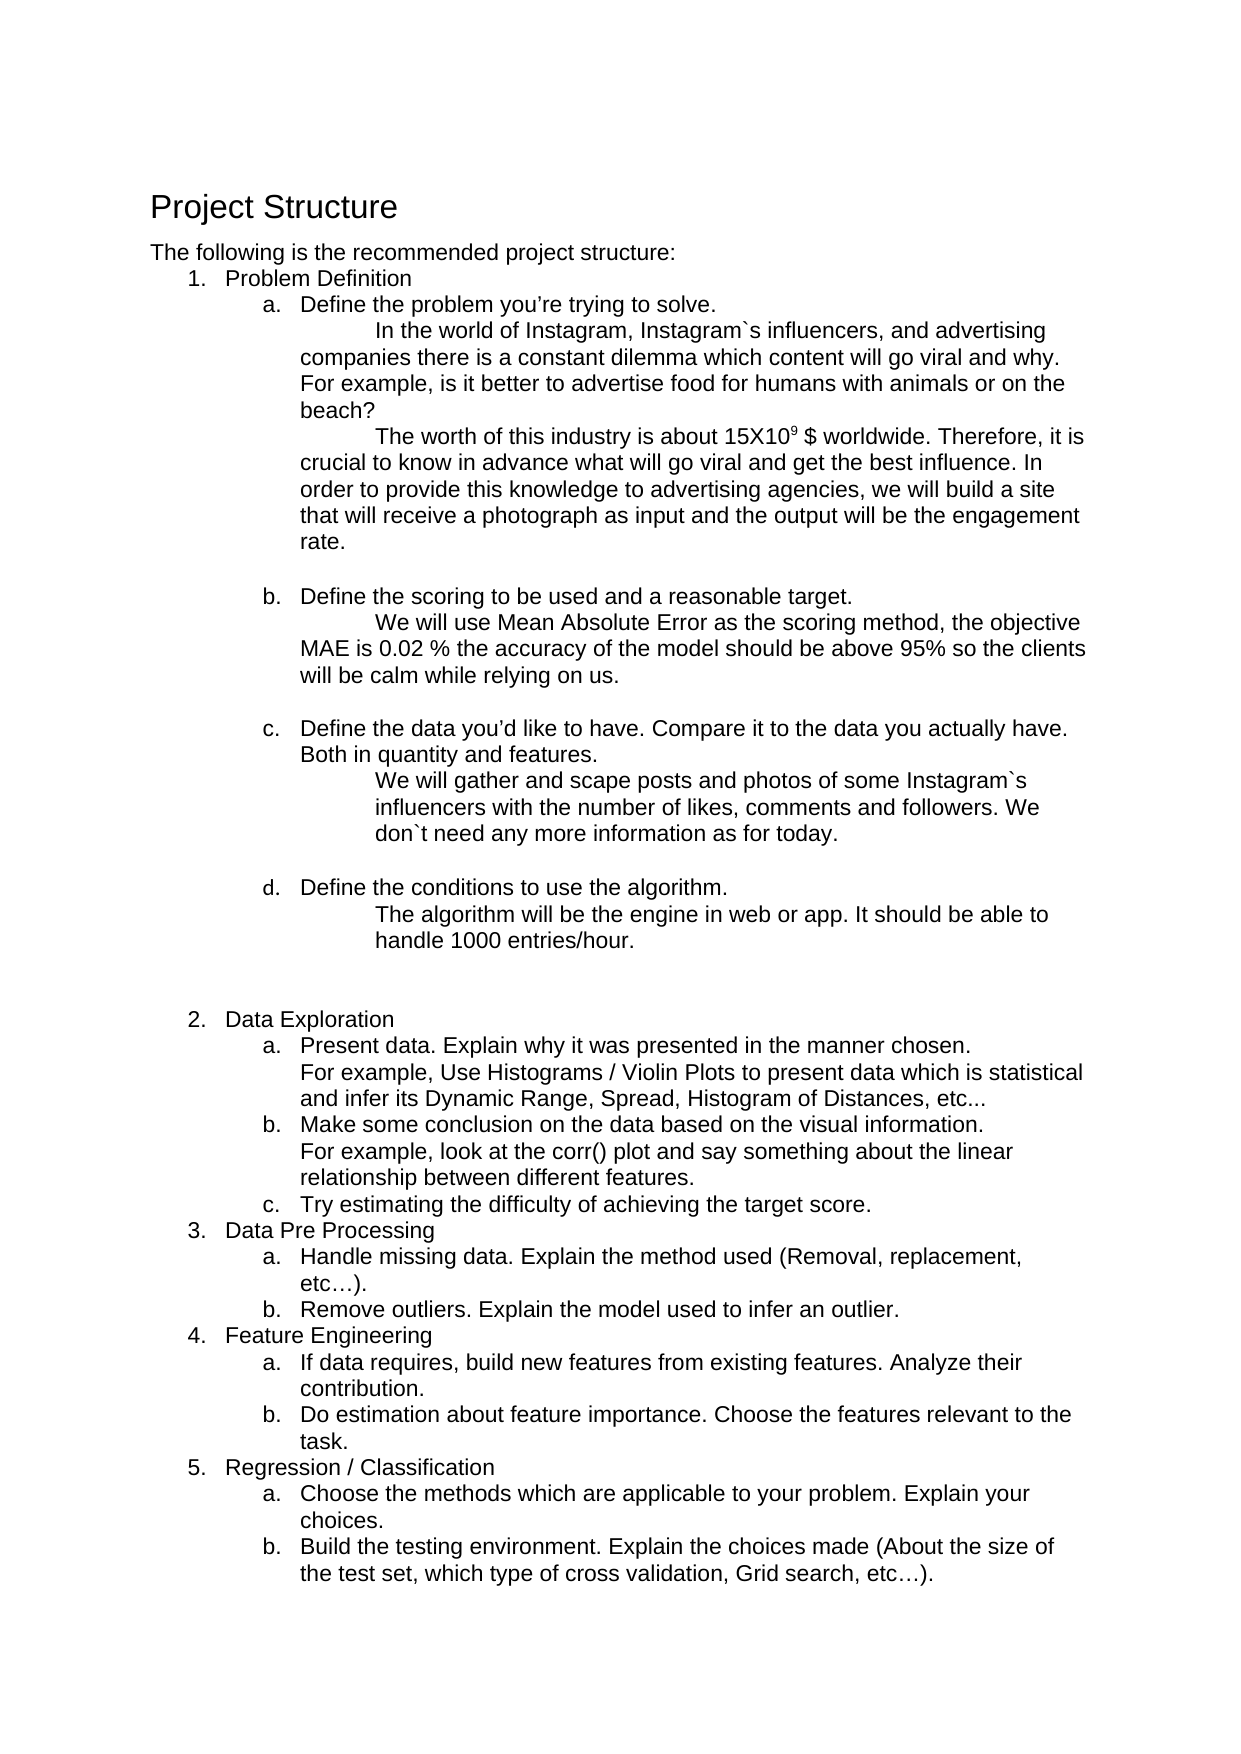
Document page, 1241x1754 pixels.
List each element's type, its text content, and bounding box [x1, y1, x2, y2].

list If data requires, build new features from existing features. Analyze their contribution. [262, 1349, 1090, 1401]
text In the world of Instagram, Instagram`s influencers, and advertising companies there is a constant dilemma which content will go viral and why. For example, is it better to advertise food for humans with animals or on the beach? [300, 317, 1090, 423]
text The worth of this industry is about 15X109 $ worldwide. Therefore, it is crucial to know in advance what will go viral and get the best influence. In order to provide this knowledge to advertising agencies, we will build a site that will receive a photograph as input and the output will be the engagement rate. [300, 423, 1090, 583]
text We will use Mean Absolute Error as the scoring method, the objective MAE is 0.02 % the accuracy of the model should be above 95% so the clients will be calm while relying on us. [300, 609, 1090, 688]
list Data Pre Processing [187, 1217, 1090, 1243]
list Define the data you’d like to have. Compare it to the data you actually have. Both in quantity and features. [262, 714, 1090, 767]
list Choose the methods which are applicable to your problem. Explain your choices. [262, 1480, 1090, 1533]
list Make some conclusion on the data based on the visual information. For example, look at the corr() plot and say something about the linear relationship between different features. [262, 1111, 1090, 1191]
text We will gather and scape posts and photos of some Instagram`s influencers with the number of likes, comments and followers. We don`t need any more information as for today. [375, 767, 1090, 846]
list Define the scoring to be used and a reasonable target. [262, 583, 1090, 609]
list Define the conditions to use the algorithm. [262, 873, 1090, 901]
list Problem Definition [187, 265, 1090, 291]
list Regression / Classification [187, 1454, 1090, 1480]
text The algorithm will be the engine in web or app. It should be able to handle 1000 entries/hour. [375, 901, 1090, 953]
list Build the testing environment. Explain the choices made (About the size of the test set, which type of cross validation, Grid search, etc…). [262, 1533, 1090, 1586]
text The following is the recommended project structure: [150, 238, 1090, 265]
text Project Structure [150, 187, 1090, 226]
list Try estimating the difficulty of achieving the target score. [262, 1191, 1090, 1217]
list Feature Engineering [187, 1322, 1090, 1349]
list Do estimation about feature importance. Choose the features relevant to the task. [262, 1401, 1090, 1454]
list Remove outliers. Explain the model used to infer an outlier. [262, 1296, 1090, 1322]
list Handle missing data. Explain the method used (Removal, replacement, etc…). [262, 1243, 1090, 1296]
list Define the problem you’re trying to solve. [262, 291, 1090, 317]
list Present data. Explain why it was presented in the manner chosen. For example, Use Histograms / Violin Plots to present data which is statistical and infer its Dynamic Range, Spread, Histogram of Distances, etc... [262, 1032, 1090, 1111]
list Data Exploration [187, 1006, 1090, 1032]
